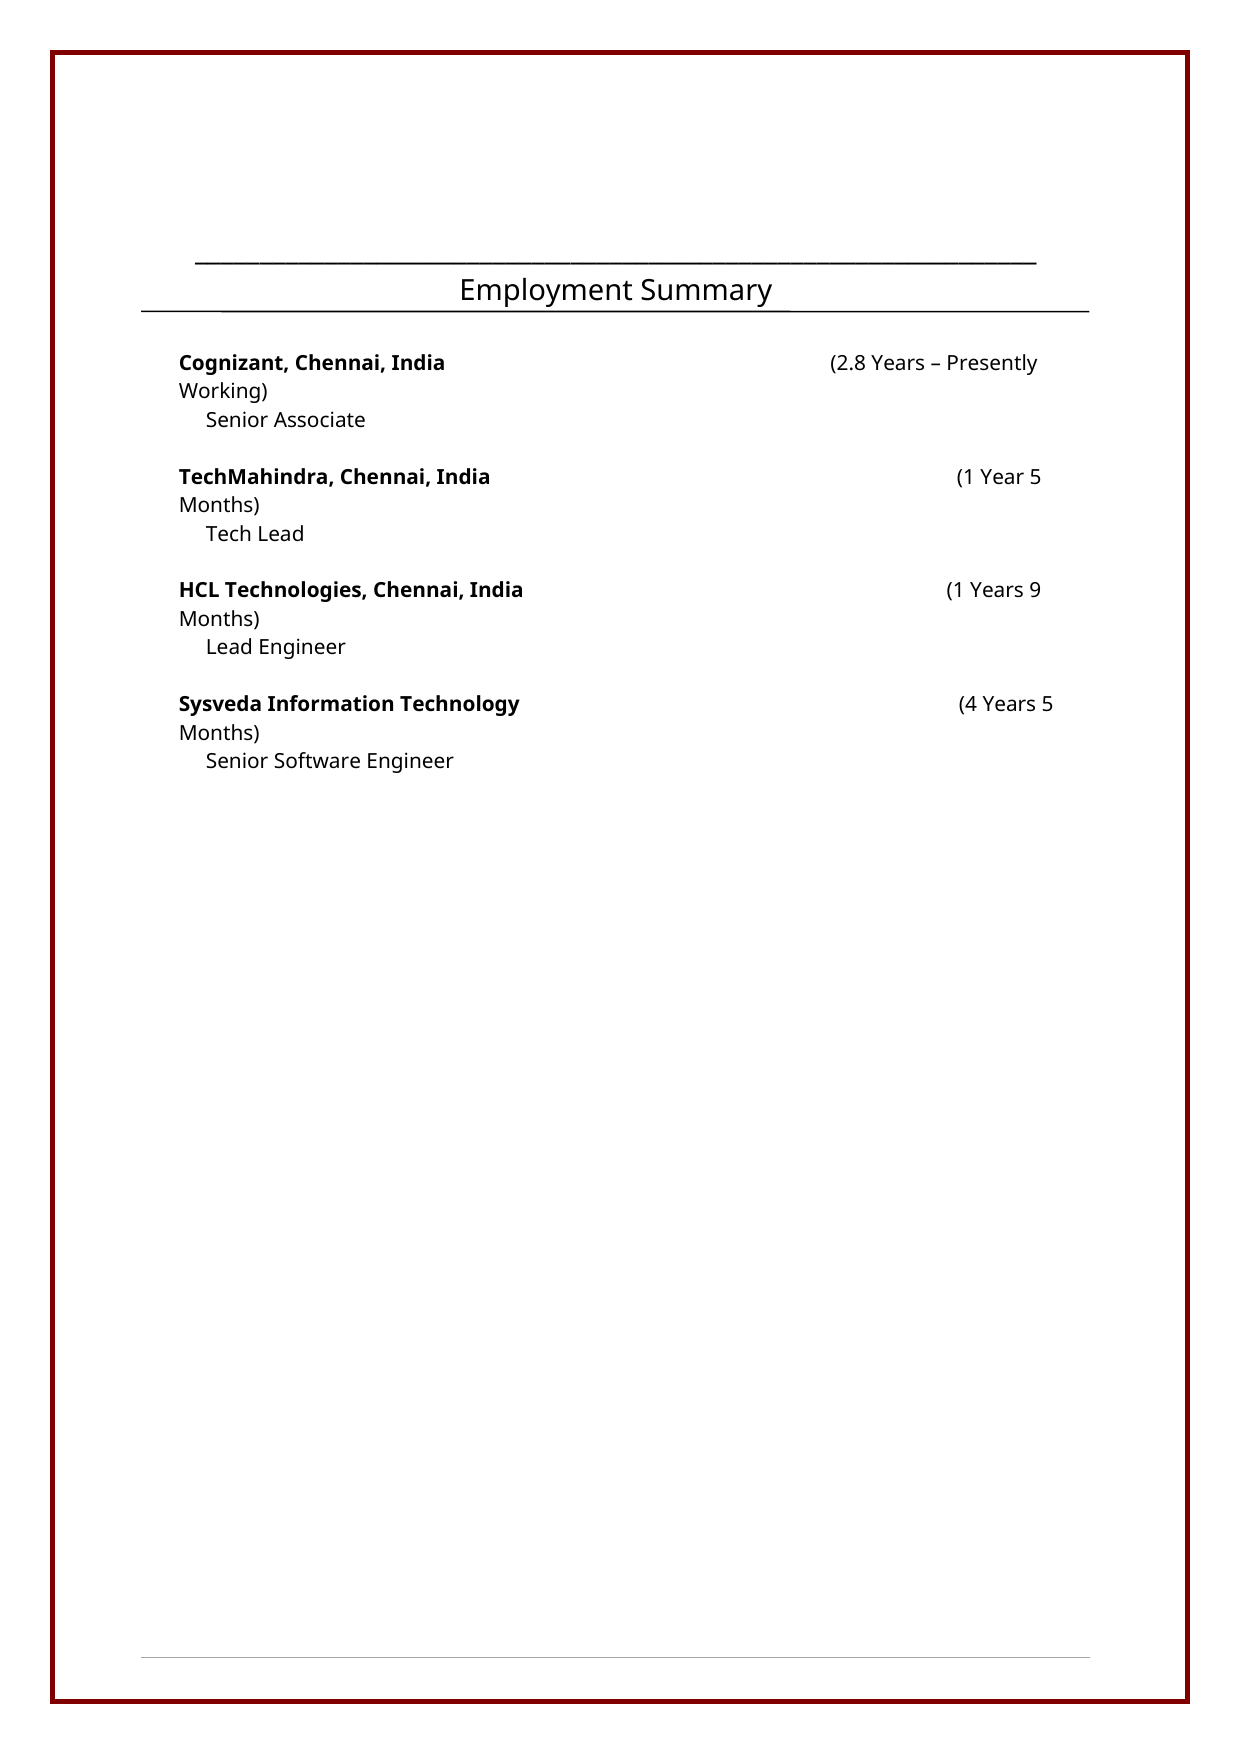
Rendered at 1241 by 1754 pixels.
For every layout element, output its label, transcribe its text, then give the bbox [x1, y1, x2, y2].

text Tech Lead [178, 519, 1090, 547]
text Employment Summary [141, 269, 1090, 308]
text HCL Technologies, Chennai, India (1 Years 9 Months) [178, 576, 1090, 632]
text Senior Software Engineer [178, 746, 1090, 775]
text Lead Engineer [178, 632, 1090, 661]
text _________________________________________________________________ [141, 229, 1090, 269]
text TechMahindra, Chennai, India (1 Year 5 Months) [178, 462, 1090, 519]
text Senior Associate [178, 405, 1090, 433]
text Sysveda Information Technology (4 Years 5 Months) [178, 689, 1090, 746]
text Cognizant, Chennai, India (2.8 Years – Presently Working) [178, 348, 1090, 405]
